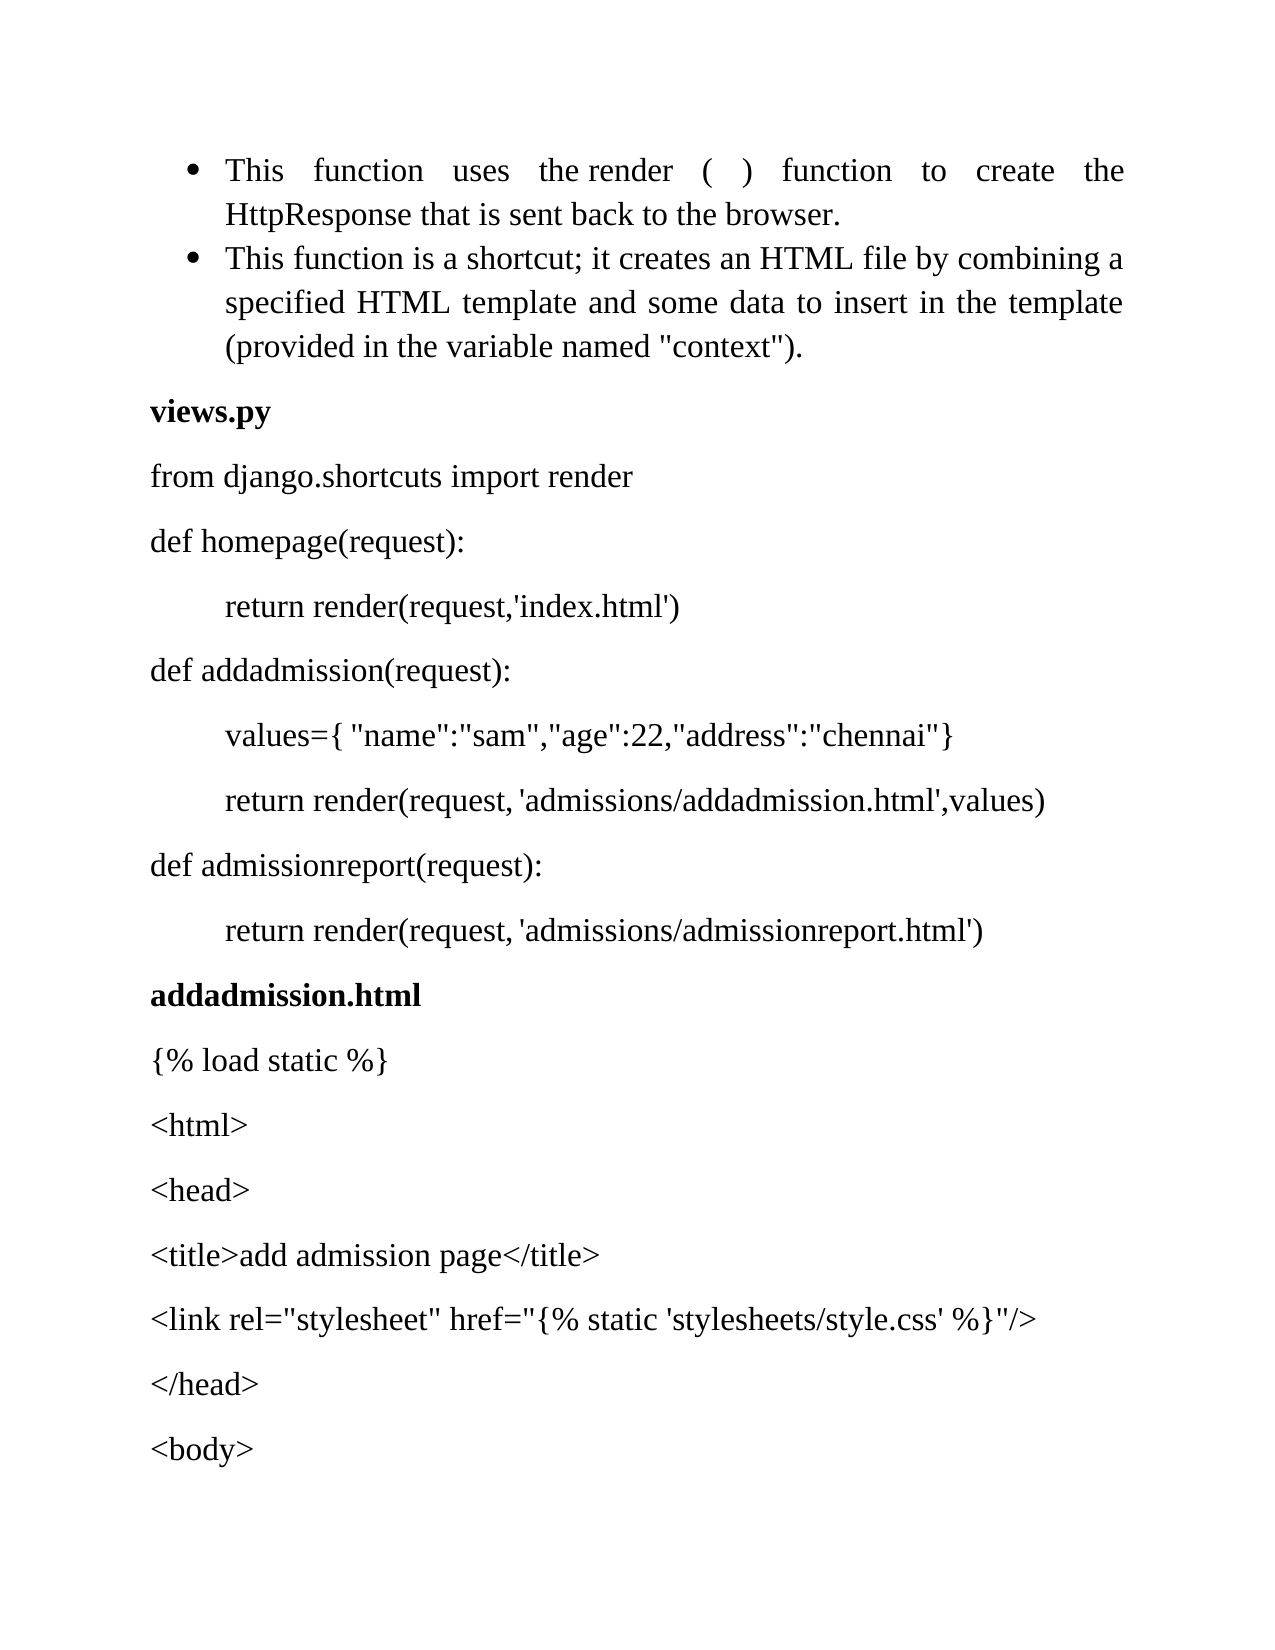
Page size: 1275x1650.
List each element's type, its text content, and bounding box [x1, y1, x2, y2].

text <title>add admission page</title> [150, 1235, 1125, 1273]
text <head> [150, 1170, 1125, 1208]
text return render(request, 'admissions/addadmission.html',values) [150, 781, 1125, 819]
text addadmission.html [150, 975, 1125, 1013]
text def addadmission(request): [150, 651, 1125, 689]
text <body> [150, 1429, 1125, 1468]
text </head> [150, 1364, 1125, 1403]
text def admissionreport(request): [150, 845, 1125, 884]
text values={ "name":"sam","age":22,"address":"chennai"} [150, 716, 1125, 754]
text def homepage(request): [150, 521, 1125, 559]
text {% load static %} [150, 1040, 1125, 1078]
text from django.shortcuts import render [150, 456, 1125, 494]
text return render(request,'index.html') [150, 586, 1125, 624]
text views.py [150, 391, 1125, 429]
text <html> [150, 1105, 1125, 1143]
list This function uses the render ( ) function to create the HttpResponse that is sent back to the browser. [187, 150, 1125, 232]
list This function is a shortcut; it creates an HTML file by combining a specified HTML template and some data to insert in the template (provided in the variable named "context"). [187, 238, 1125, 364]
text return render(request, 'admissions/admissionreport.html') [150, 910, 1125, 949]
text <link rel="stylesheet" href="{% static 'stylesheets/style.css' %}"/> [150, 1300, 1125, 1338]
